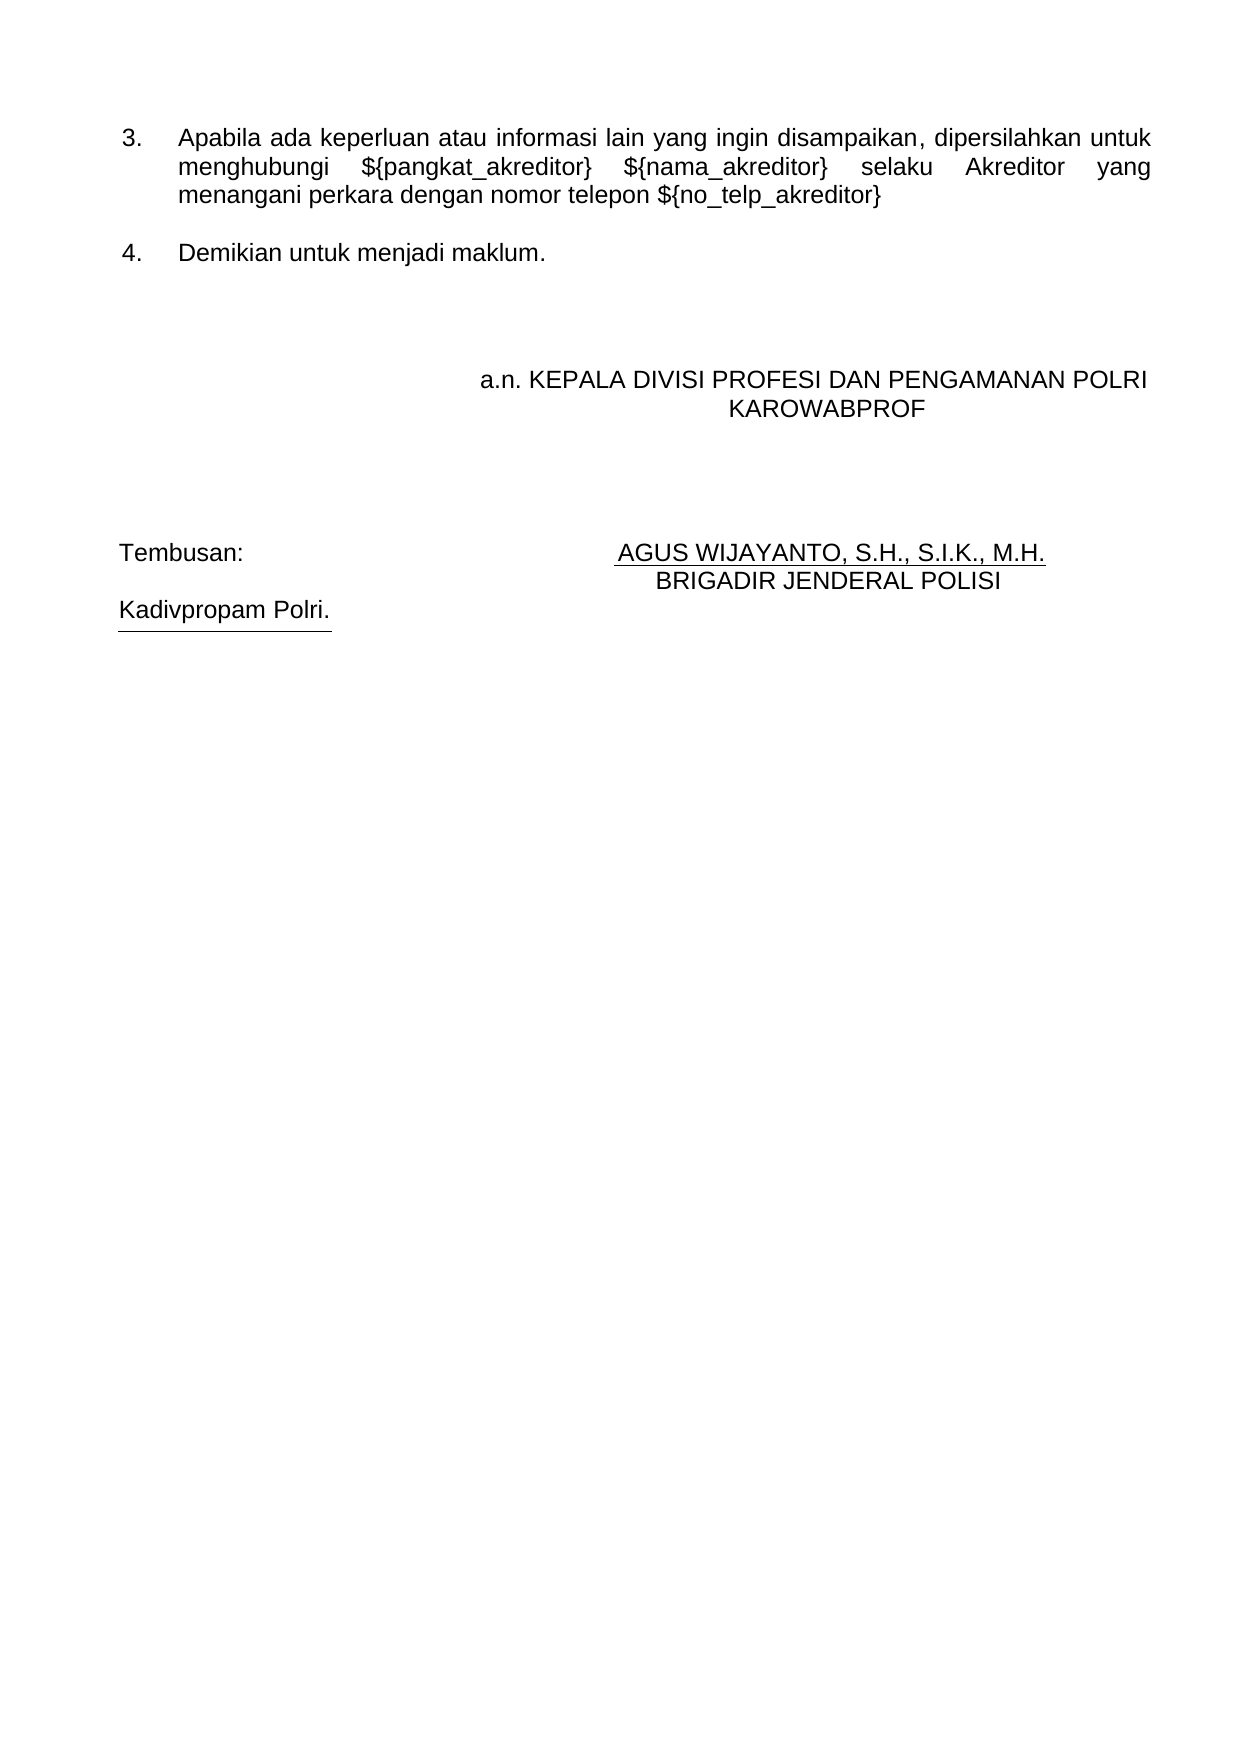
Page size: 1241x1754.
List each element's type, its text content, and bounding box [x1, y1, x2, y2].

text 3. Apabila ada keperluan atau informasi lain yang ingin disampaikan, dipersilahkan untuk menghubungi ${pangkat_akreditor} ${nama_akreditor} selaku Akreditor yang menangani perkara dengan nomor telepon ${no_telp_akreditor} [122, 123, 1152, 209]
text BRIGADIR JENDERAL POLISI [119, 566, 1152, 595]
text a.n. KEPALA DIVISI PROFESI DAN PENGAMANAN POLRI [473, 365, 1152, 394]
text KAROWABPROF [473, 394, 1152, 422]
text Tembusan: AGUS WIJAYANTO, S.H., S.I.K., M.H. [119, 537, 1152, 566]
text 4. Demikian untuk menjadi maklum. [122, 238, 1152, 267]
text Kadivpropam Polri. [119, 595, 1152, 624]
